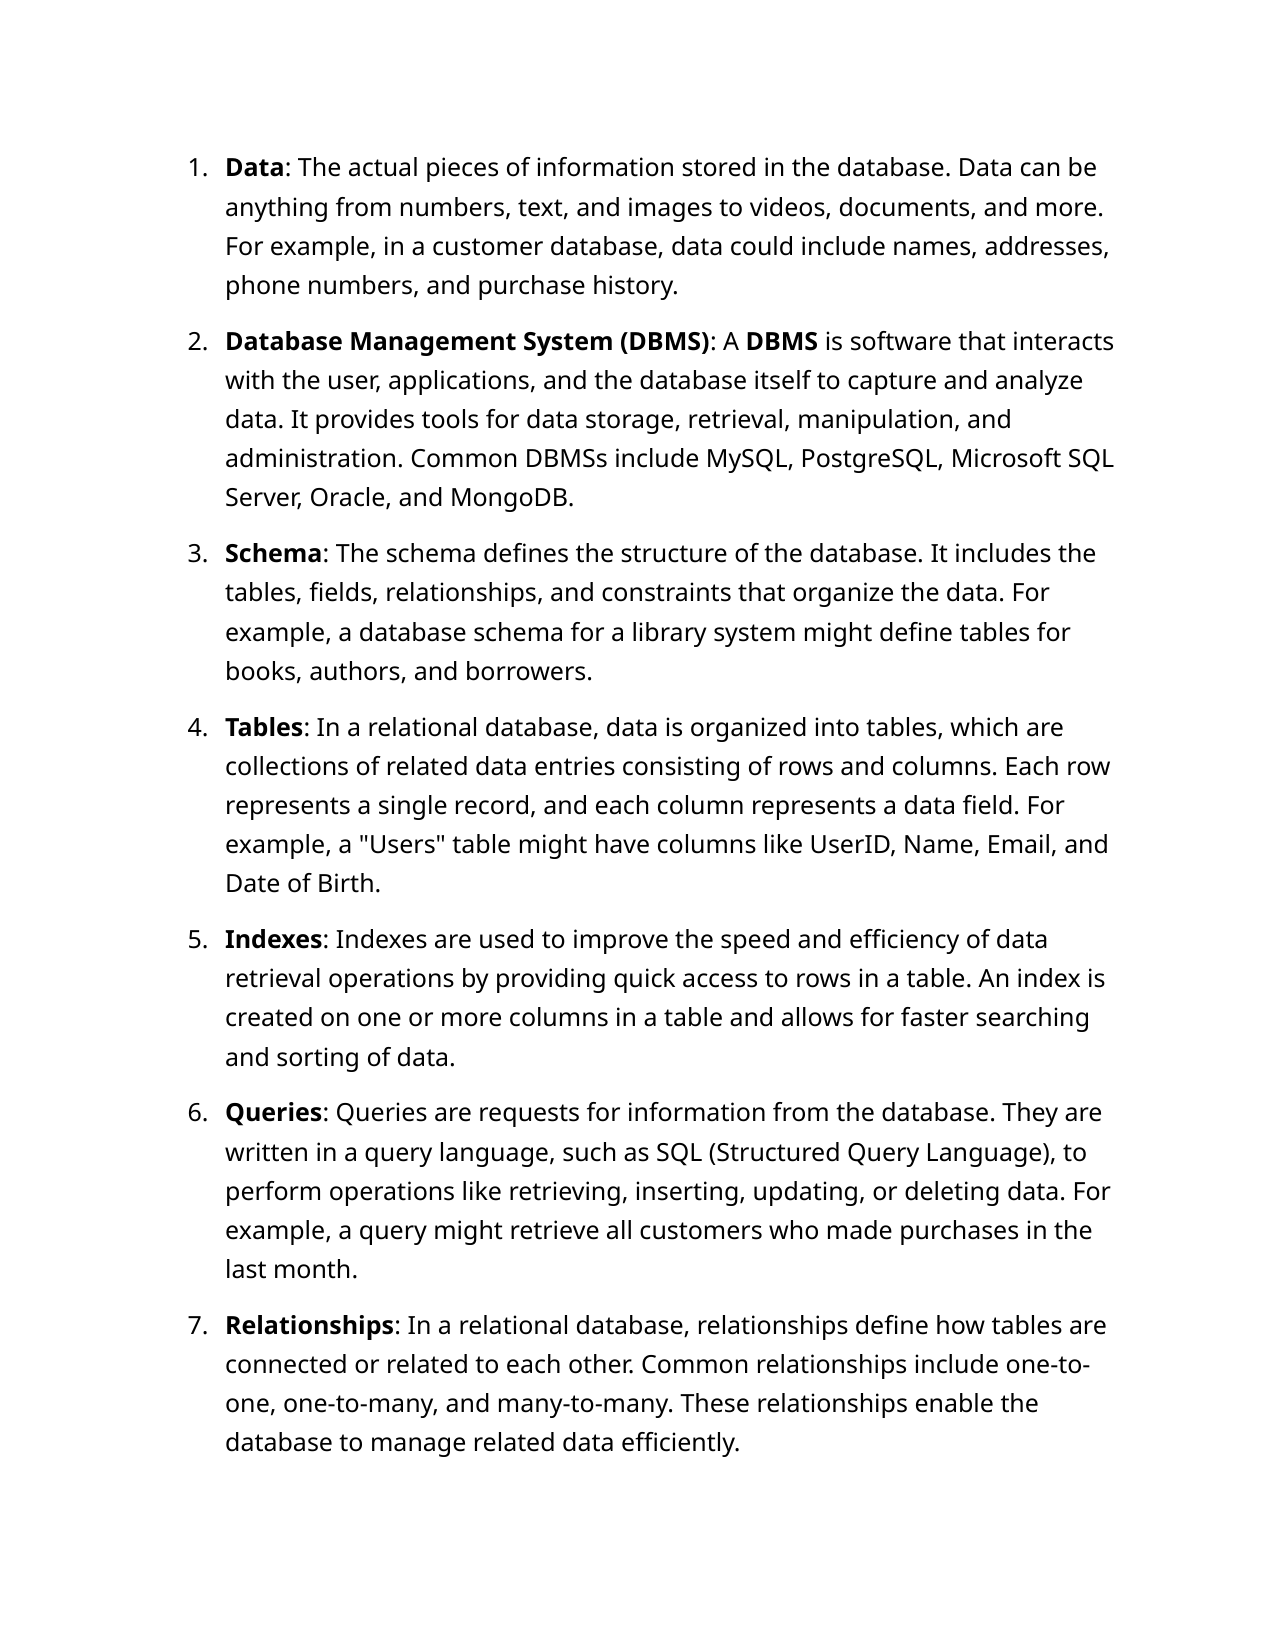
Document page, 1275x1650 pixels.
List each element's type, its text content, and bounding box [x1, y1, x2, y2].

list Relationships: In a relational database, relationships define how tables are connected or related to each other. Common relationships include one-to-one, one-to-many, and many-to-many. These relationships enable the database to manage related data efficiently. [187, 1307, 1125, 1459]
list Indexes: Indexes are used to improve the speed and efficiency of data retrieval operations by providing quick access to rows in a table. An index is created on one or more columns in a table and allows for faster searching and sorting of data. [187, 922, 1125, 1073]
list Schema: The schema defines the structure of the database. It includes the tables, fields, relationships, and constraints that organize the data. For example, a database schema for a library system might define tables for books, authors, and borrowers. [187, 536, 1125, 687]
list Queries: Queries are requests for information from the database. They are written in a query language, such as SQL (Structured Query Language), to perform operations like retrieving, inserting, updating, or deleting data. For example, a query might retrieve all customers who made purchases in the last month. [187, 1095, 1125, 1286]
list Data: The actual pieces of information stored in the database. Data can be anything from numbers, text, and images to videos, documents, and more. For example, in a customer database, data could include names, addresses, phone numbers, and purchase history. [187, 150, 1125, 302]
list Database Management System (DBMS): A DBMS is software that interacts with the user, applications, and the database itself to capture and analyze data. It provides tools for data storage, retrieval, manipulation, and administration. Common DBMSs include MySQL, PostgreSQL, Microsoft SQL Server, Oracle, and MongoDB. [187, 323, 1125, 514]
list Tables: In a relational database, data is organized into tables, which are collections of related data entries consisting of rows and columns. Each row represents a single record, and each column represents a data field. For example, a "Users" table might have columns like UserID, Name, Email, and Date of Birth. [187, 709, 1125, 900]
